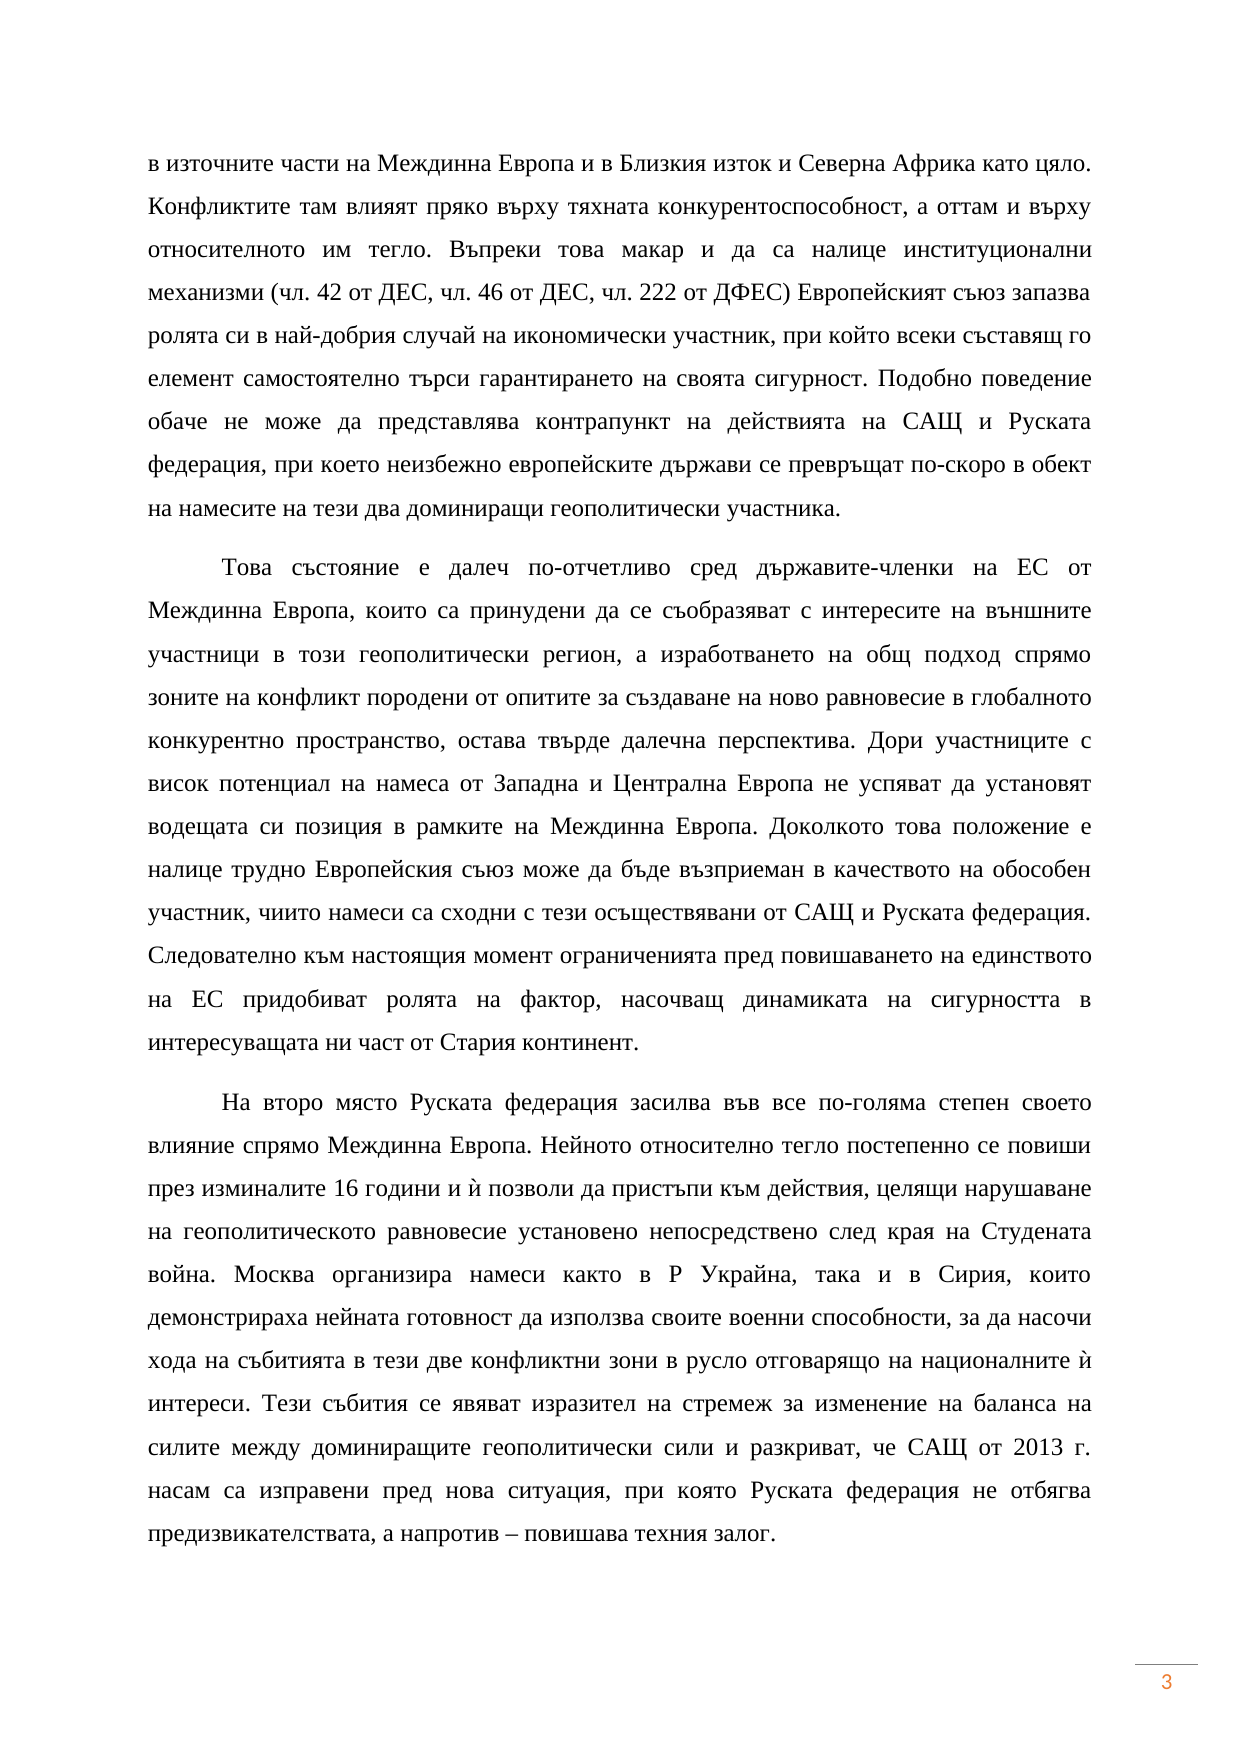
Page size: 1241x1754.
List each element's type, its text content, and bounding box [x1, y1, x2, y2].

text Това състояние е далеч по-отчетливо сред държавите-членки на ЕС от Междинна Европа, които са принудени да се съобразяват с интересите на външните участници в този геополитически регион, а изработването на общ подход спрямо зоните на конфликт породени от опитите за създаване на ново равновесие в глобалното конкурентно пространство, остава твърде далечна перспектива. Дори участниците с висок потенциал на намеса от Западна и Централна Европа не успяват да установят водещата си позиция в рамките на Междинна Европа. Доколкото това положение е налице трудно Европейския съюз може да бъде възприеман в качеството на обособен участник, чиито намеси са сходни с тези осъществявани от САЩ и Руската федерация. Следователно към настоящия момент ограниченията пред повишаването на единството на ЕС придобиват ролята на фактор, насочващ динамиката на сигурността в интересуващата ни част от Стария континент. [148, 552, 1093, 1056]
text На второ място Руската федерация засилва във все по-голяма степен своето влияние спрямо Междинна Европа. Нейното относително тегло постепенно се повиши през изминалите 16 години и ѝ позволи да пристъпи към действия, целящи нарушаване на геополитическото равновесие установено непосредствено след края на Студената война. Москва организира намеси както в Р Украйна, така и в Сирия, които демонстрираха нейната готовност да използва своите военни способности, за да насочи хода на събитията в тези две конфликтни зони в русло отговарящо на националните ѝ интереси. Тези събития се явяват изразител на стремеж за изменение на баланса на силите между доминиращите геополитически сили и разкриват, че САЩ от 2013 г. насам са изправени пред нова ситуация, при която Руската федерация не отбягва предизвикателствата, а напротив – повишава техния залог. [148, 1087, 1093, 1547]
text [148, 148, 1093, 521]
